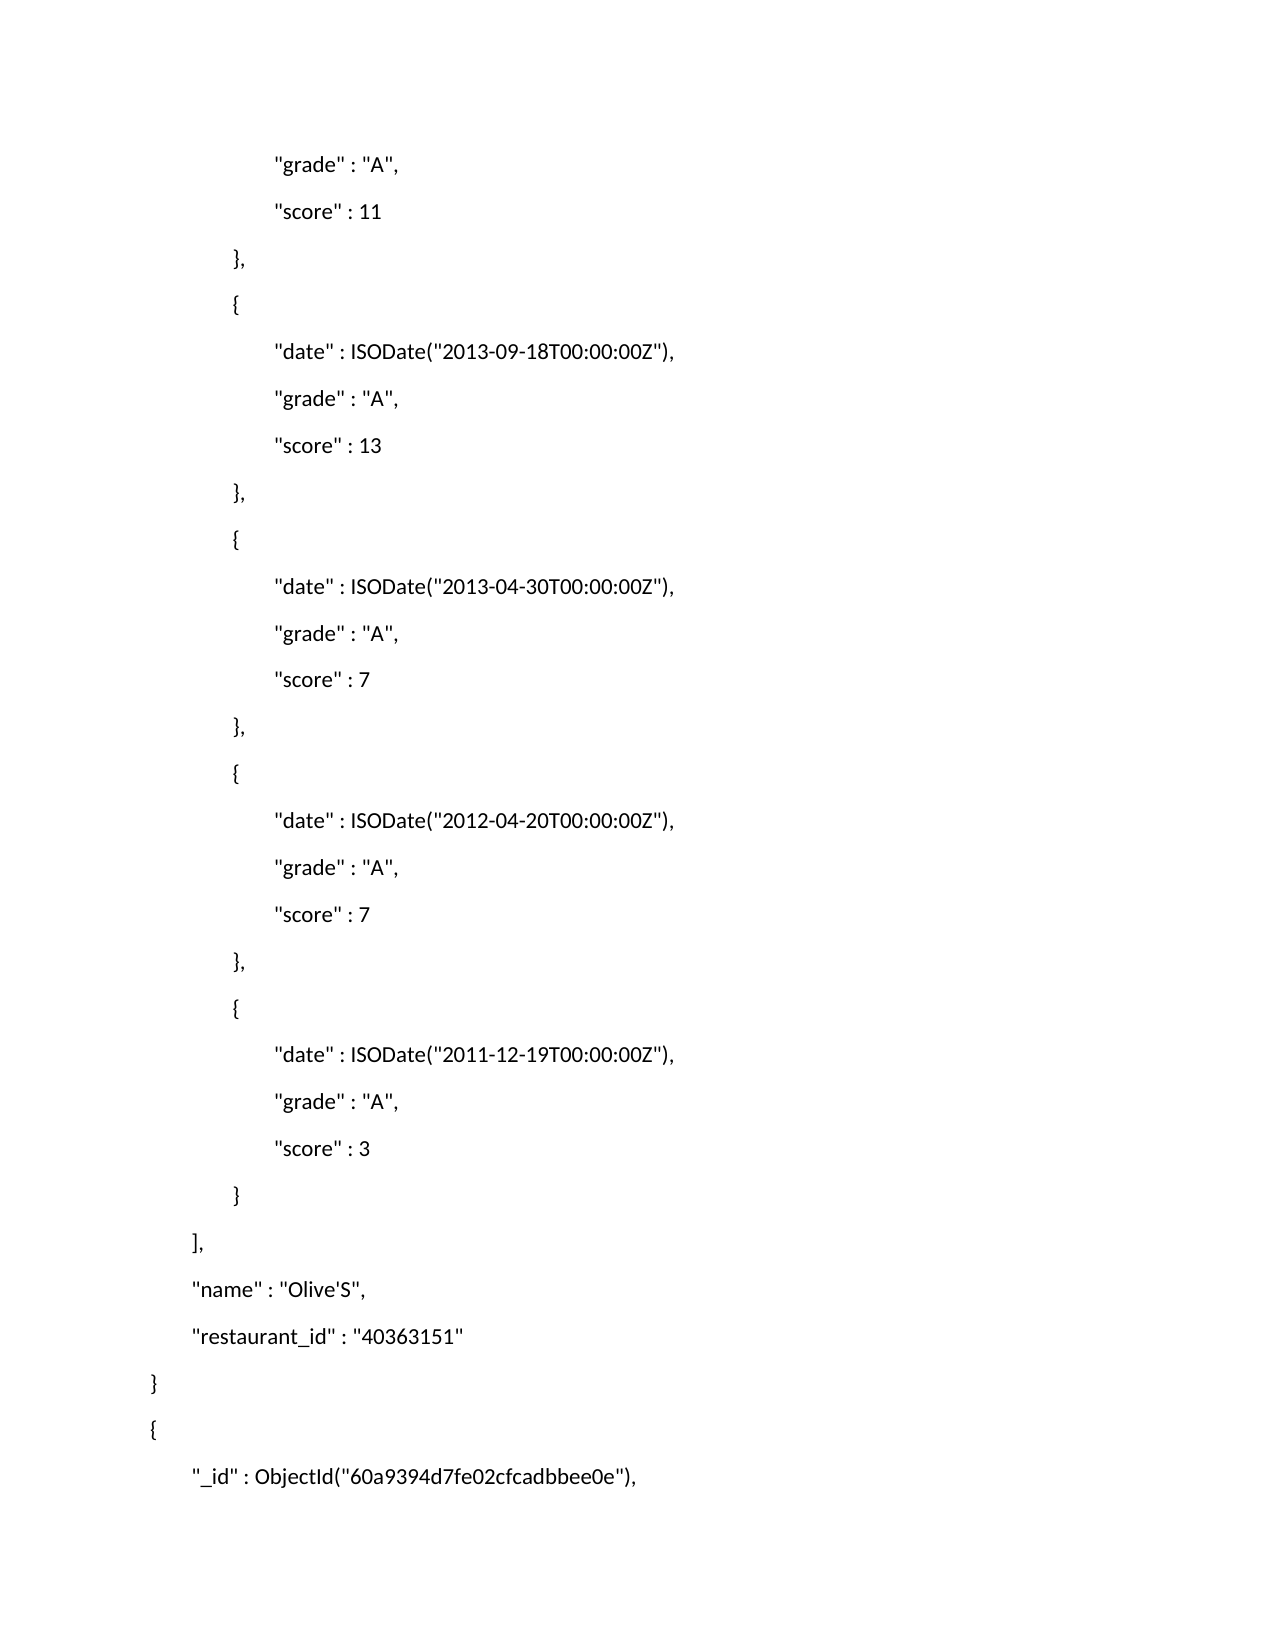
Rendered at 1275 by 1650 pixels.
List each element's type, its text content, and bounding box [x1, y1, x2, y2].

text { [150, 525, 1125, 553]
text "score" : 7 [150, 900, 1125, 928]
text "grade" : "A", [150, 619, 1125, 647]
text { [150, 994, 1125, 1022]
text "score" : 3 [150, 1134, 1125, 1162]
text "score" : 11 [150, 197, 1125, 225]
text "date" : ISODate("2011-12-19T00:00:00Z"), [150, 1041, 1125, 1069]
text "grade" : "A", [150, 1087, 1125, 1116]
text } [150, 1369, 1125, 1397]
text { [150, 759, 1125, 787]
text "grade" : "A", [150, 150, 1125, 178]
text "grade" : "A", [150, 384, 1125, 412]
text "score" : 13 [150, 431, 1125, 459]
text ], [150, 1228, 1125, 1256]
text }, [150, 712, 1125, 741]
text "name" : "Olive'S", [150, 1275, 1125, 1303]
text "date" : ISODate("2013-09-18T00:00:00Z"), [150, 337, 1125, 366]
text "grade" : "A", [150, 853, 1125, 881]
text { [150, 291, 1125, 319]
text }, [150, 244, 1125, 272]
text }, [150, 478, 1125, 506]
text "restaurant_id" : "40363151" [150, 1322, 1125, 1350]
text "_id" : ObjectId("60a9394d7fe02cfcadbbee0e"), [150, 1462, 1125, 1491]
text "score" : 7 [150, 666, 1125, 694]
text "date" : ISODate("2013-04-30T00:00:00Z"), [150, 572, 1125, 600]
text }, [150, 947, 1125, 975]
text "date" : ISODate("2012-04-20T00:00:00Z"), [150, 806, 1125, 834]
text { [150, 1416, 1125, 1444]
text } [150, 1181, 1125, 1209]
